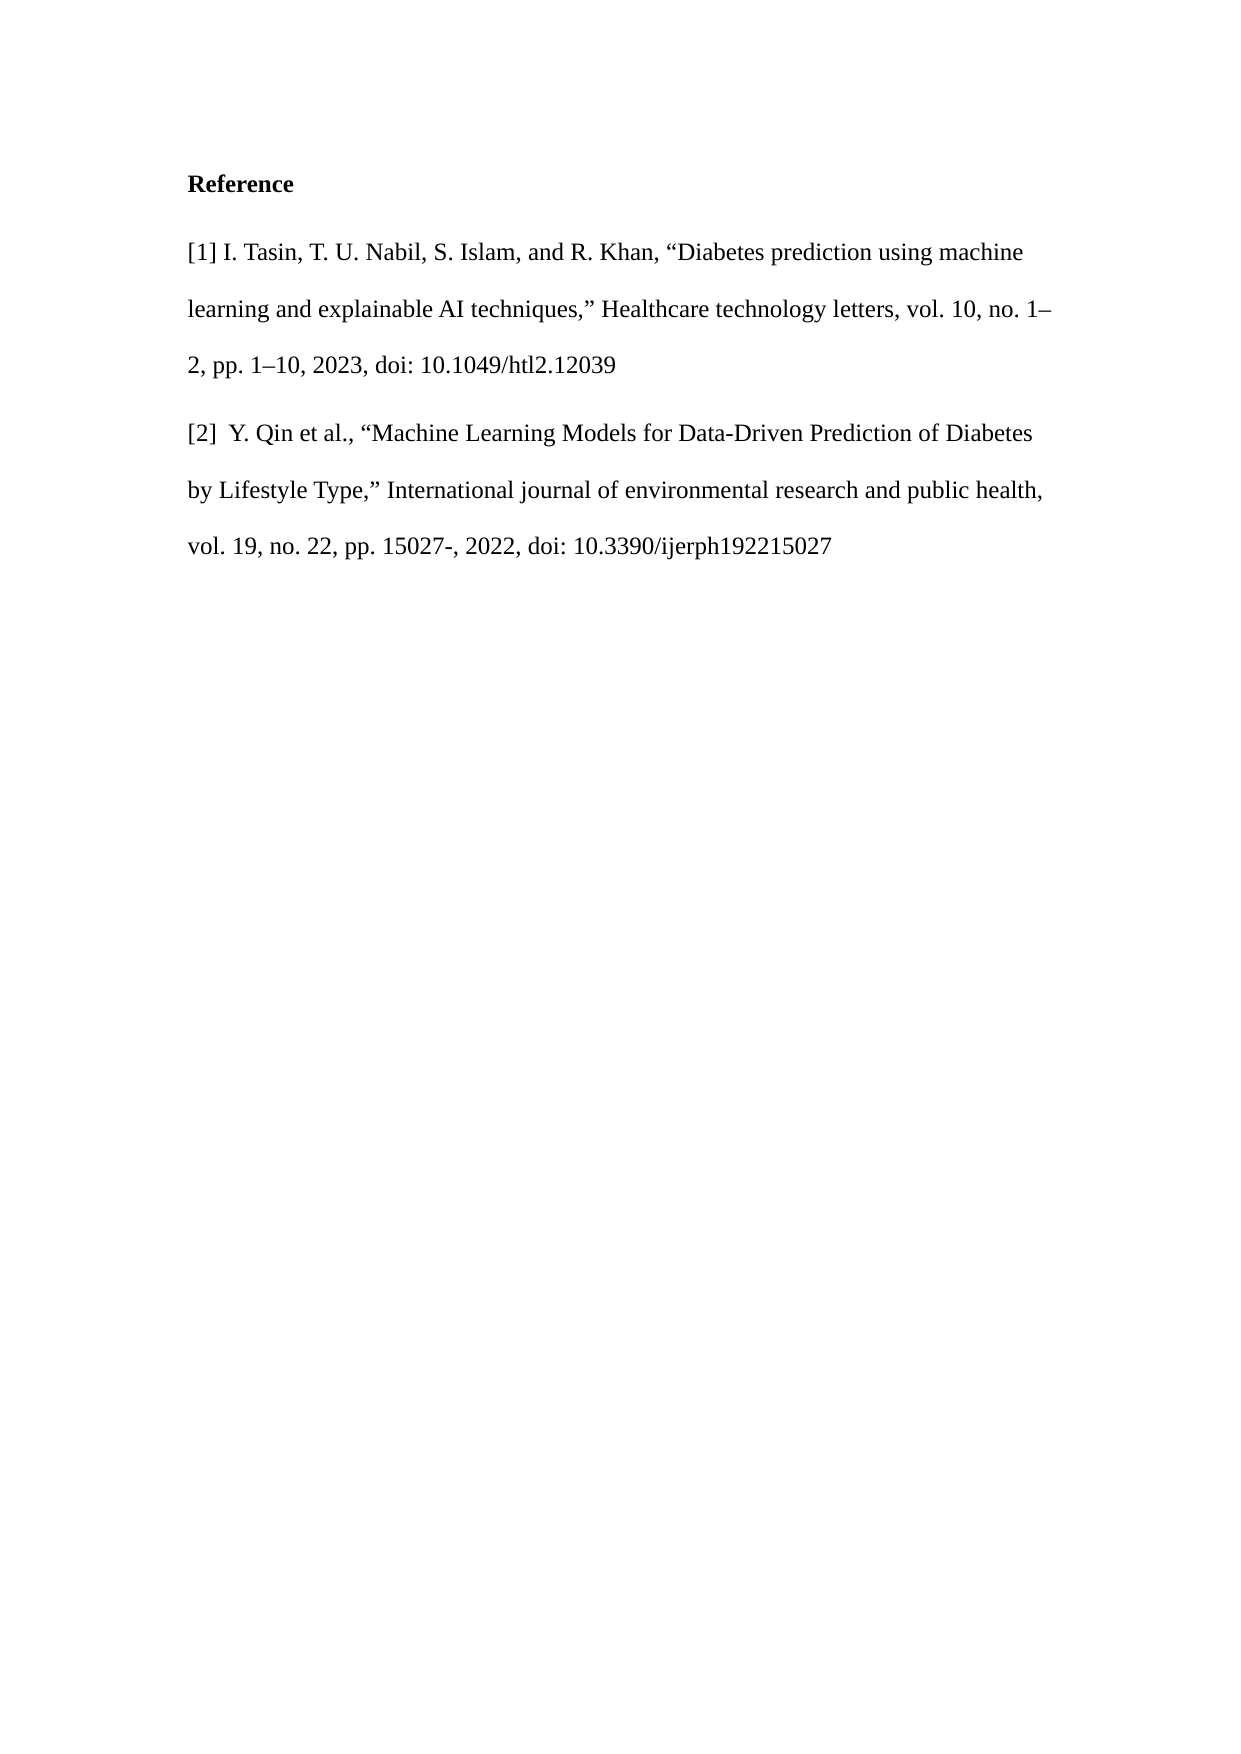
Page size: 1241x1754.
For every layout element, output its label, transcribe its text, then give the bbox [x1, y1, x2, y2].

text Reference [187, 164, 1053, 202]
text [2] Y. Qin et al., “Machine Learning Models for Data-Driven Prediction of Diabetes by Lifestyle Type,” International journal of environmental research and public health, vol. 19, no. 22, pp. 15027-, 2022, doi: 10.3390/ijerph192215027 [187, 414, 1053, 564]
text [1] I. Tasin, T. U. Nabil, S. Islam, and R. Khan, “Diabetes prediction using machine learning and explainable AI techniques,” Healthcare technology letters, vol. 10, no. 1–2, pp. 1–10, 2023, doi: 10.1049/htl2.12039 [187, 233, 1053, 383]
